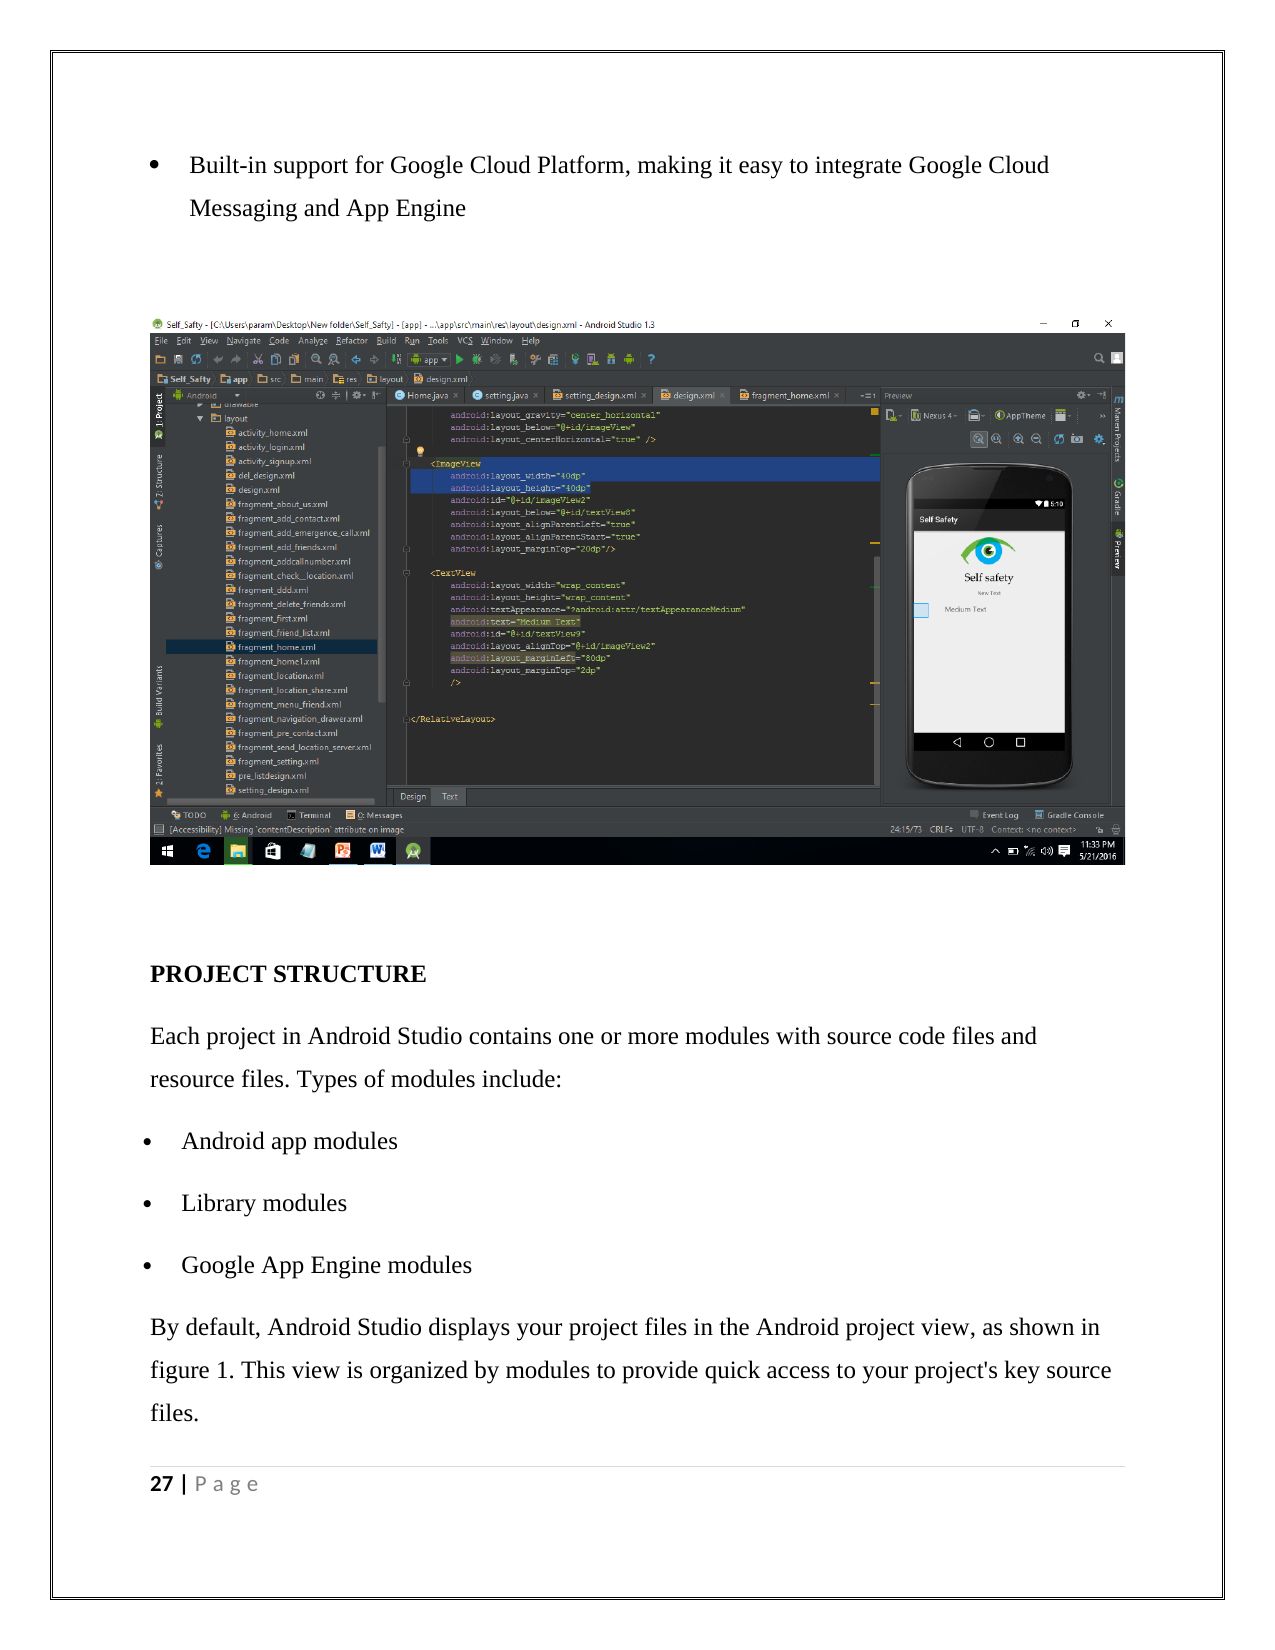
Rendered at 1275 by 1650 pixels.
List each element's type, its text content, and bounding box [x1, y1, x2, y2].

text Each project in Android Studio contains one or more modules with source code files and resource files. Types of modules include: [150, 1021, 1125, 1093]
text By default, Android Studio displays your project files in the Android project view, as shown in figure 1. This view is organized by modules to provide quick access to your project's key source files. [150, 1312, 1125, 1427]
list Google App Engine modules [144, 1250, 1125, 1279]
picture [150, 316, 1125, 865]
list Built-in support for Google Cloud Platform, making it easy to integrate Google Cloud Messaging and App Engine [150, 150, 1125, 222]
list Library modules [144, 1188, 1125, 1217]
list Android app modules [144, 1126, 1125, 1155]
text PROJECT STRUCTURE [150, 959, 1125, 988]
